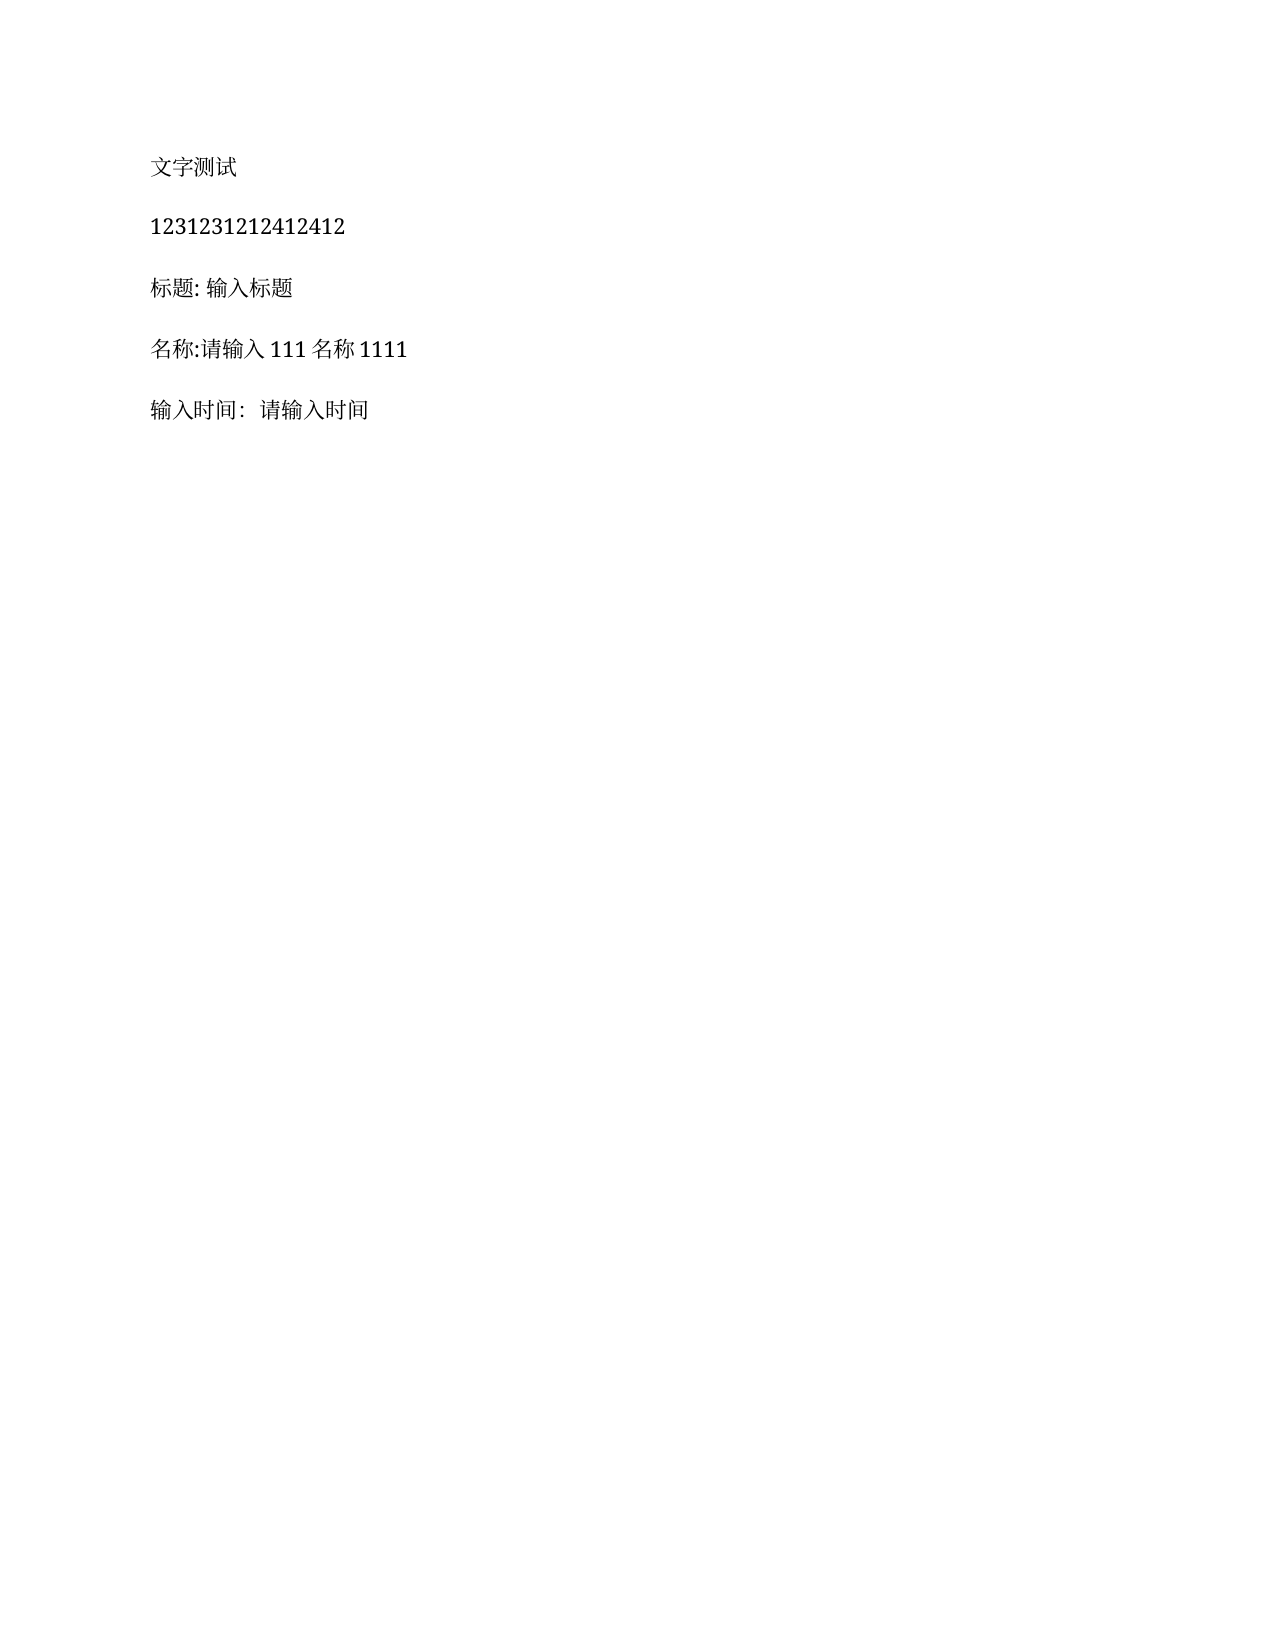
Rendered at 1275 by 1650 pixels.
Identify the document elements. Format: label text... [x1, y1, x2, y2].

text 名称: [150, 332, 1125, 364]
text 标题: [150, 271, 1125, 302]
text 文字测试 [150, 150, 1125, 181]
text 输入时间： [150, 393, 1125, 425]
text 1231231212412412 [150, 211, 1125, 241]
